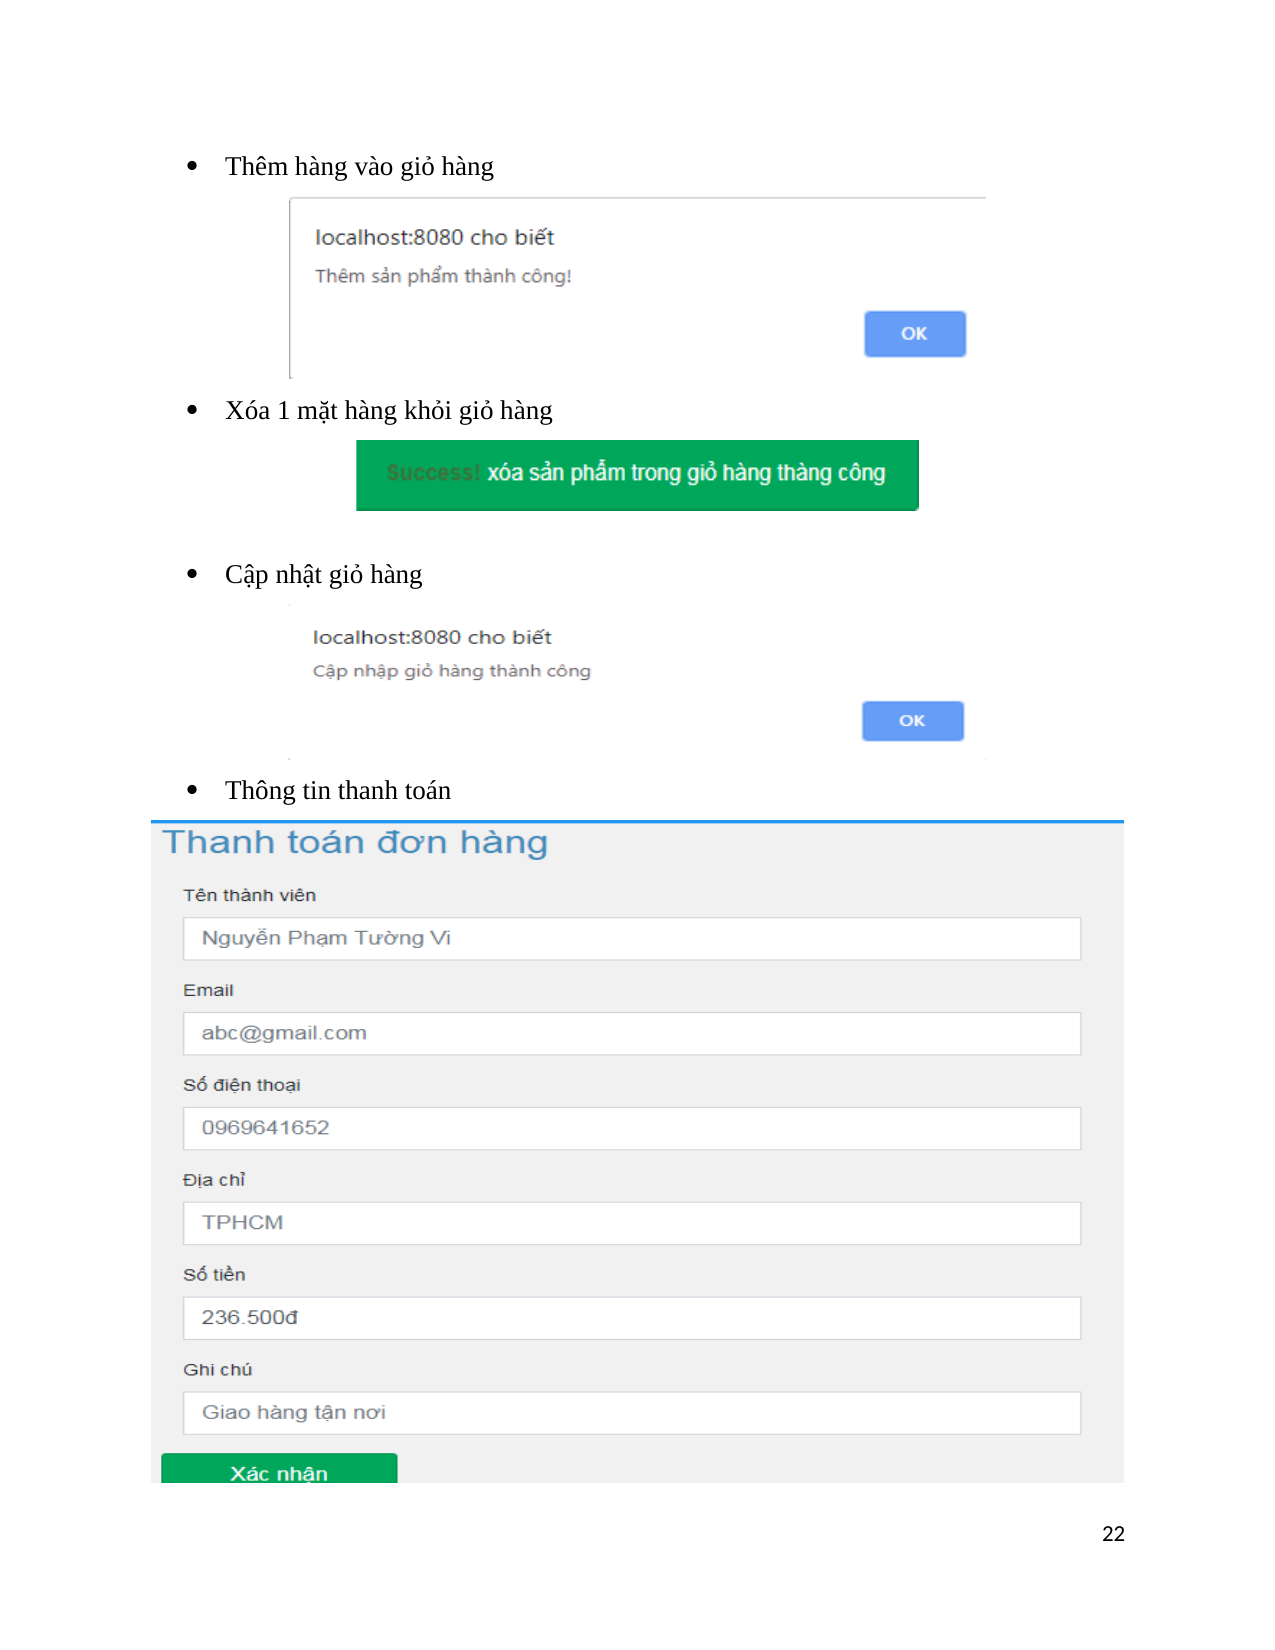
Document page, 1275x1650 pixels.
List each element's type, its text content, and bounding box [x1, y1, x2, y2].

list Thêm hàng vào giỏ hàng [187, 150, 1125, 181]
picture [150, 820, 1125, 1483]
picture [356, 440, 919, 511]
list Cập nhật giỏ hàng [187, 558, 1125, 590]
picture [288, 604, 987, 760]
list Xóa 1 mặt hàng khỏi giỏ hàng [187, 394, 1125, 425]
picture [289, 196, 986, 379]
list Thông tin thanh toán [187, 774, 1125, 805]
